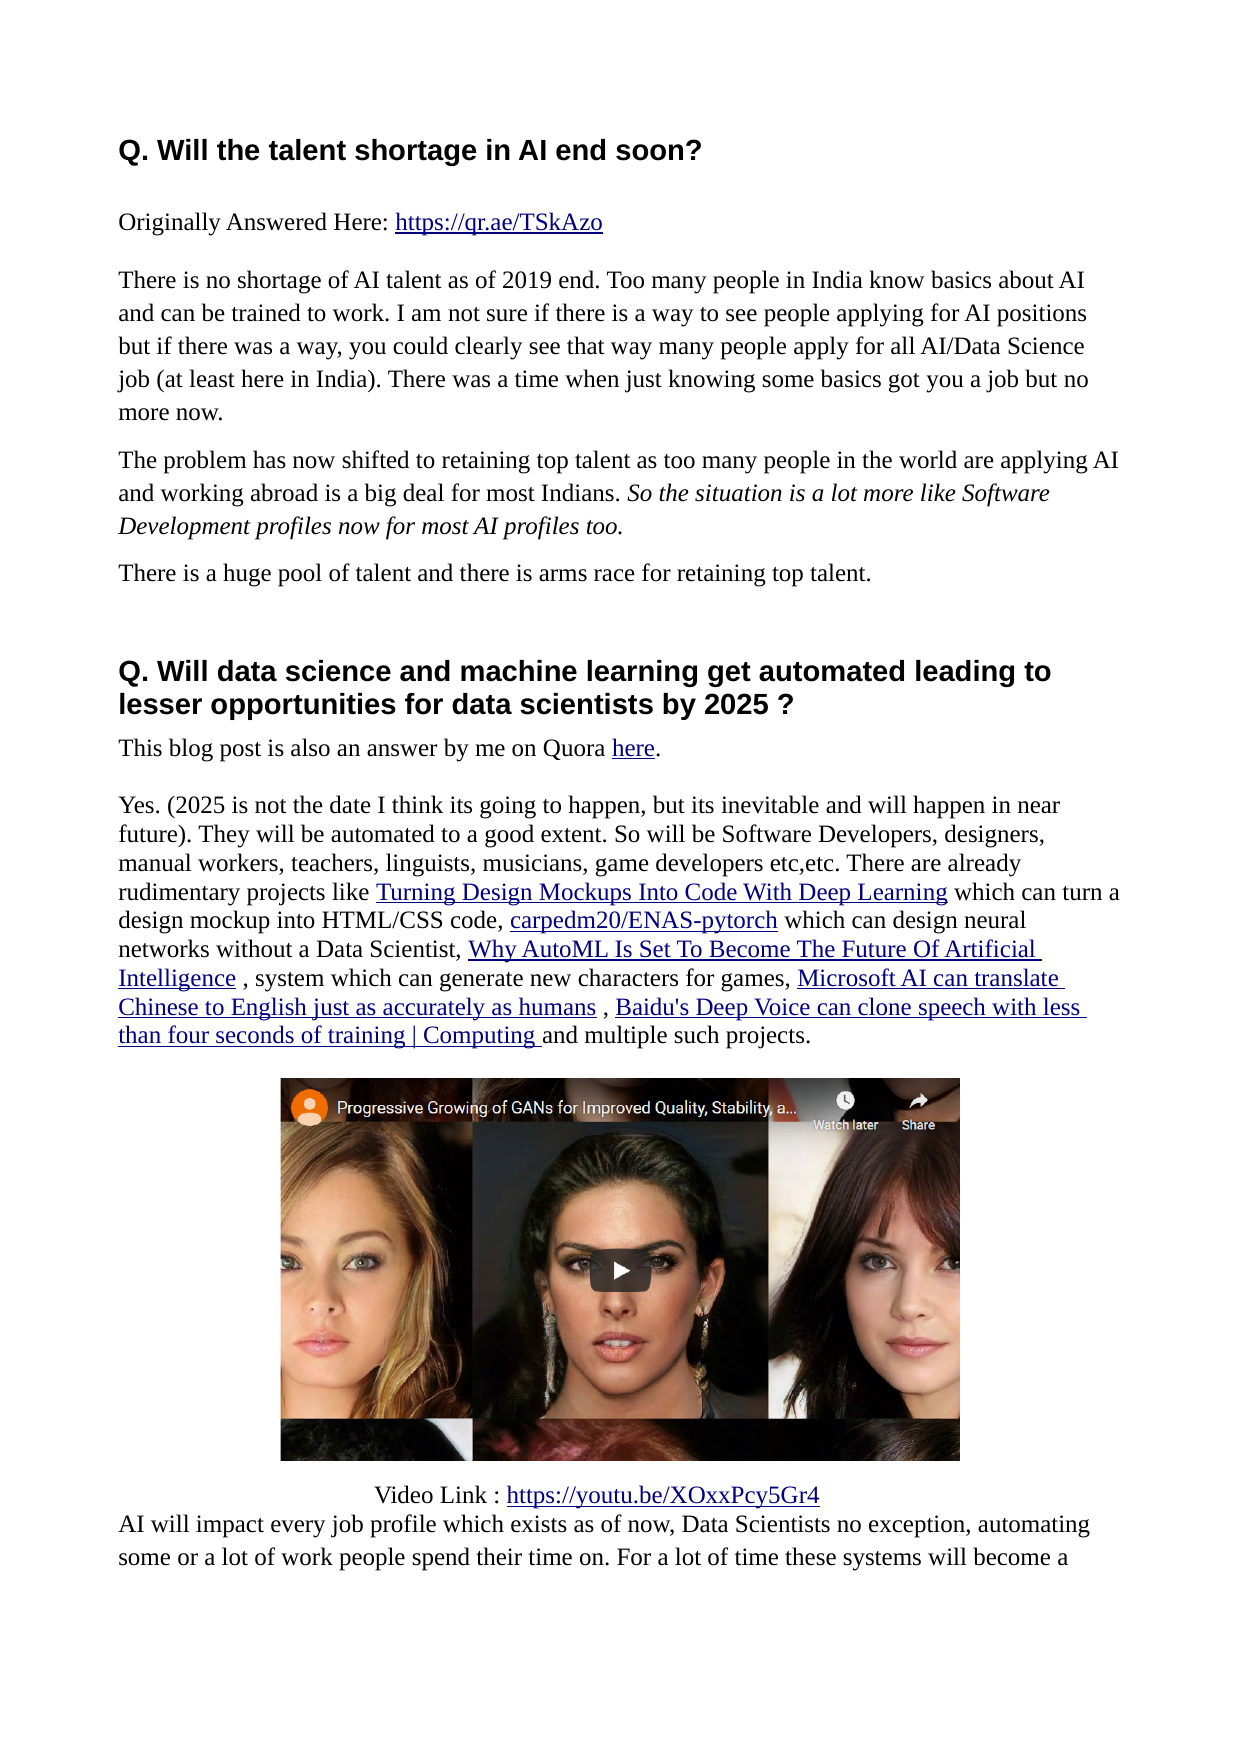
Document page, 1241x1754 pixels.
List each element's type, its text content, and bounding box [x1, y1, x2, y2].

text Yes. (2025 is not the date I think its going to happen, but its inevitable and will happen in near future). They will be automated to a good extent. So will be Software Developers, designers, manual workers, teachers, linguists, musicians, game developers etc,etc. There are already rudimentary projects like Turning Design Mockups Into Code With Deep Learning which can turn a design mockup into HTML/CSS code, carpedm20/ENAS-pytorch which can design neural networks without a Data Scientist, Why AutoML Is Set To Become The Future Of Artificial Intelligence , system which can generate new characters for games, Microsoft AI can translate Chinese to English just as accurately as humans , Baidu's Deep Voice can clone speech with less than four seconds of training | Computing and multiple such projects. [118, 791, 1122, 1049]
text Originally Answered Here: https://qr.ae/TSkAzo [118, 207, 1122, 236]
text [118, 1509, 1122, 1571]
text There is no shortage of AI talent as of 2019 end. Too many people in India know basics about AI and can be trained to work. I am not sure if there is a way to see people applying for AI positions but if there was a way, you could clearly see that way many people apply for all AI/Data Science job (at least here in India). There was a time when just knowing some basics got you a job but no more now. [118, 265, 1122, 426]
text There is a huge pool of talent and there is arms race for retaining top talent. [118, 558, 1122, 587]
picture [280, 1078, 960, 1461]
text Video Link : https://youtu.be/XOxxPcy5Gr4 [118, 1481, 1122, 1509]
text This blog post is also an answer by me on Quora here. [118, 733, 1122, 762]
subtitle Q. Will the talent shortage in AI end soon? [118, 133, 1122, 166]
text The problem has now shifted to retaining top talent as too many people in the world are applying AI and working abroad is a big deal for most Indians. So the situation is a lot more like Software Development profiles now for most AI profiles too. [118, 445, 1122, 539]
subtitle Q. Will data science and machine learning get automated leading to lesser opportunities for data scientists by 2025 ? [118, 653, 1122, 721]
